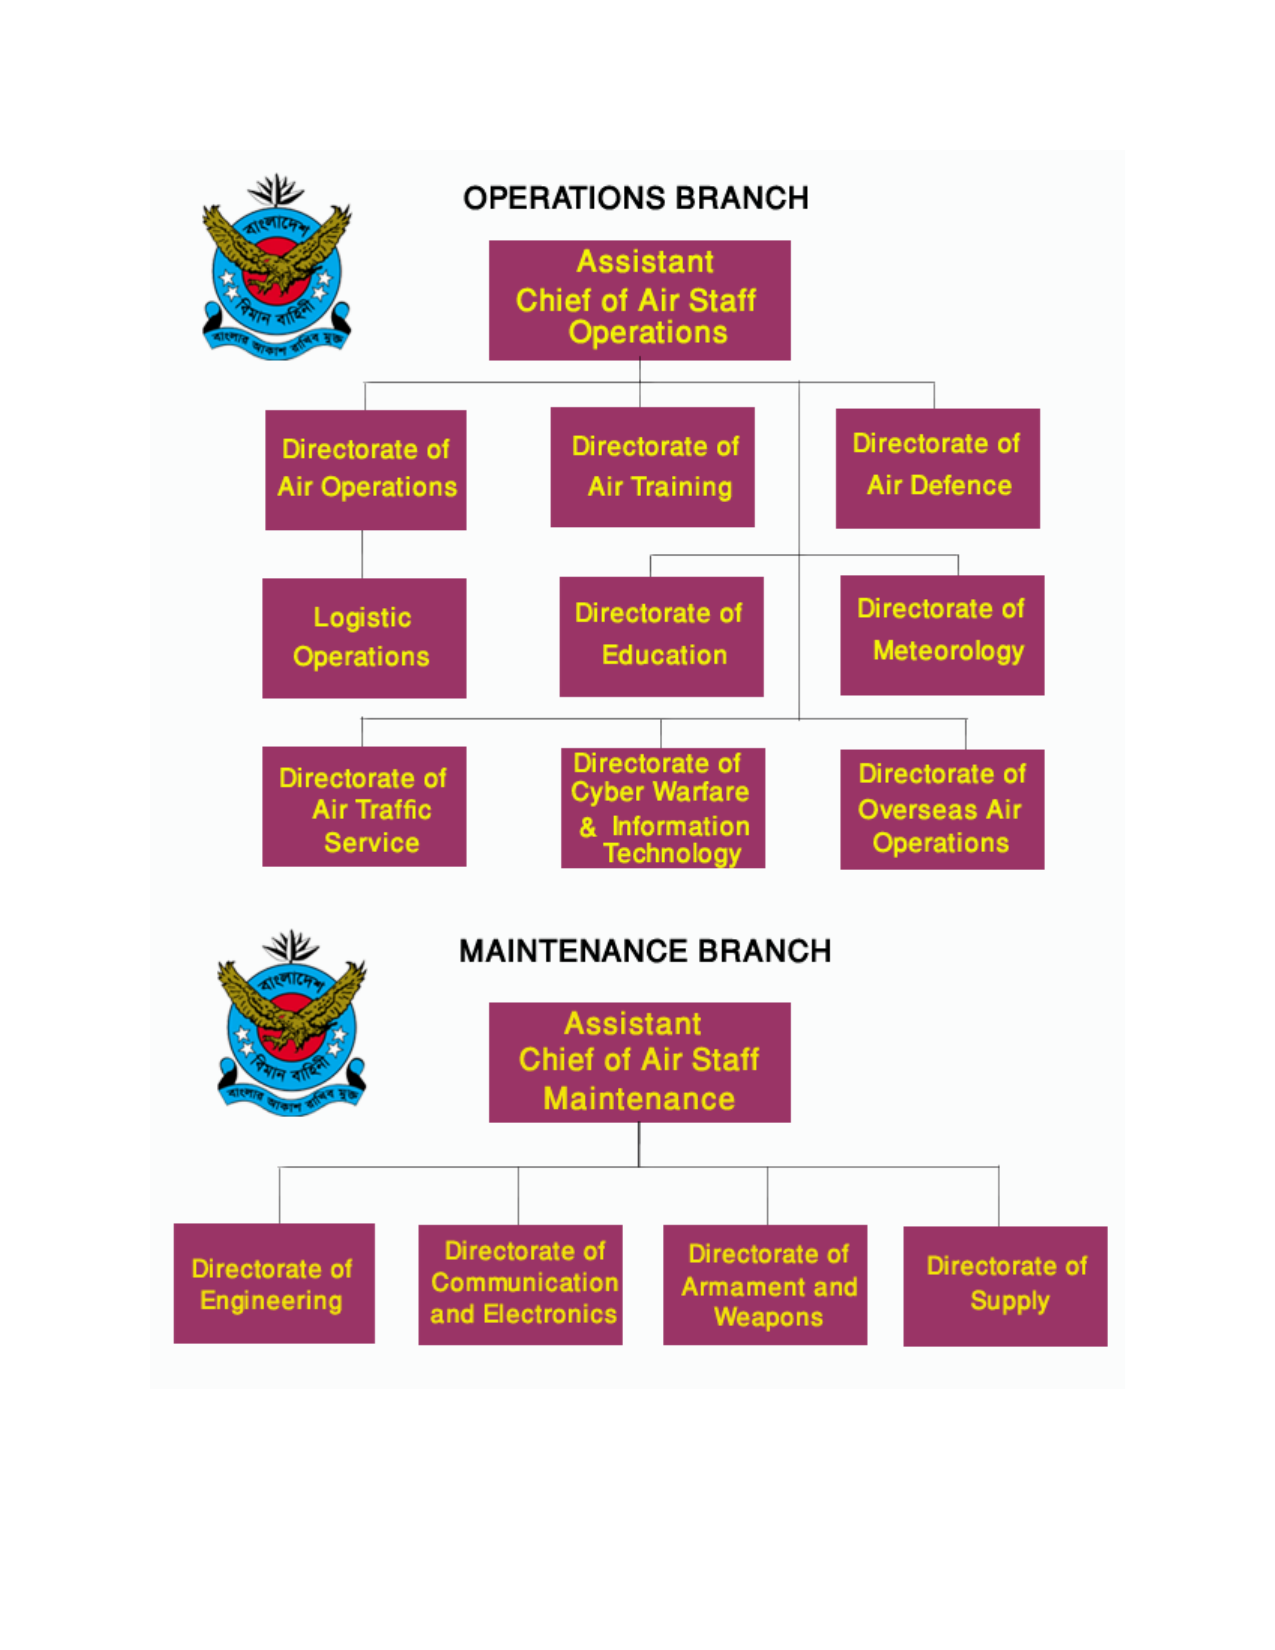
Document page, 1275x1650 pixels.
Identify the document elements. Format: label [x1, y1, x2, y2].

picture [150, 150, 1125, 1389]
